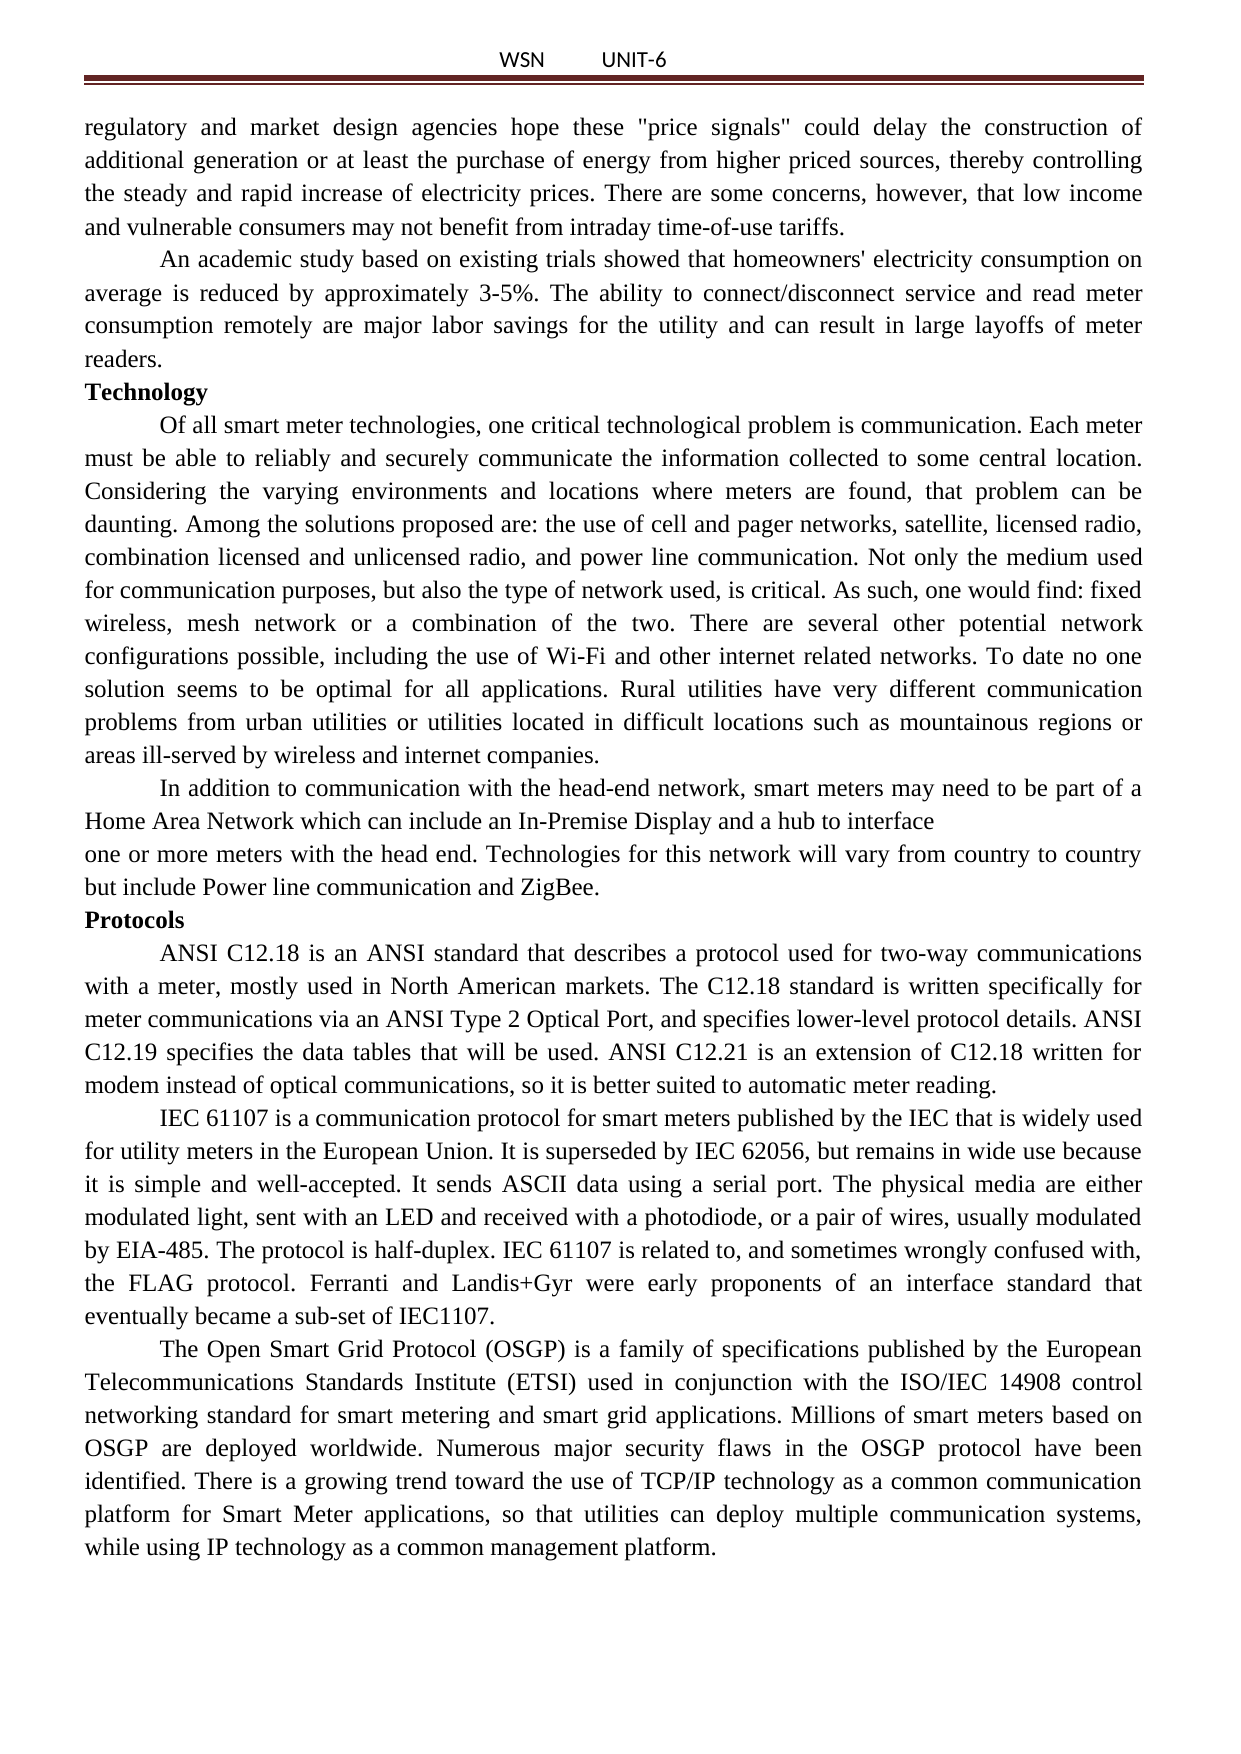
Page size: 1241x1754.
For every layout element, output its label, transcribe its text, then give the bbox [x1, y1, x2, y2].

text The Open Smart Grid Protocol (OSGP) is a family of specifications published by the European Telecommunications Standards Institute (ETSI) used in conjunction with the ISO/IEC 14908 control networking standard for smart metering and smart grid applications. Millions of smart meters based on OSGP are deployed worldwide. Numerous major security flaws in the OSGP protocol have been identified. There is a growing trend toward the use of TCP/IP technology as a common communication platform for Smart Meter applications, so that utilities can deploy multiple communication systems, while using IP technology as a common management platform. [84, 1334, 1144, 1561]
text Of all smart meter technologies, one critical technological problem is communication. Each meter must be able to reliably and securely communicate the information collected to some central location. Considering the varying environments and locations where meters are found, that problem can be daunting. Among the solutions proposed are: the use of cell and pager networks, satellite, licensed radio, combination licensed and unlicensed radio, and power line communication. Not only the medium used for communication purposes, but also the type of network used, is critical. As such, one would find: fixed wireless, mesh network or a combination of the two. There are several other potential network configurations possible, including the use of Wi-Fi and other internet related networks. To date no one solution seems to be optimal for all applications. Rural utilities have very different communication problems from urban utilities or utilities located in difficult locations such as mountainous regions or areas ill-served by wireless and internet companies. [84, 410, 1144, 769]
text In addition to communication with the head-end network, smart meters may need to be part of a Home Area Network which can include an In-Premise Display and a hub to interface [84, 773, 1144, 835]
text one or more meters with the head end. Technologies for this network will vary from country to country but include Power line communication and ZigBee. [84, 839, 1144, 901]
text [84, 112, 1144, 240]
text An academic study based on existing trials showed that homeowners' electricity consumption on average is reduced by approximately 3-5%. The ability to connect/disconnect service and read meter consumption remotely are major labor savings for the utility and can result in large layoffs of meter readers. [84, 244, 1144, 372]
text Protocols [84, 905, 1144, 934]
text Technology [84, 377, 1144, 405]
text ANSI C12.18 is an ANSI standard that describes a protocol used for two-way communications with a meter, mostly used in North American markets. The C12.18 standard is written specifically for meter communications via an ANSI Type 2 Optical Port, and specifies lower-level protocol details. ANSI C12.19 specifies the data tables that will be used. ANSI C12.21 is an extension of C12.18 written for modem instead of optical communications, so it is better suited to automatic meter reading. [84, 938, 1144, 1099]
text IEC 61107 is a communication protocol for smart meters published by the IEC that is widely used for utility meters in the European Union. It is superseded by IEC 62056, but remains in wide use because it is simple and well-accepted. It sends ASCII data using a serial port. The physical media are either modulated light, sent with an LED and received with a photodiode, or a pair of wires, usually modulated by EIA-485. The protocol is half-duplex. IEC 61107 is related to, and sometimes wrongly confused with, the FLAG protocol. Ferranti and Landis+Gyr were early proponents of an interface standard that eventually became a sub-set of IEC1107. [84, 1103, 1144, 1330]
